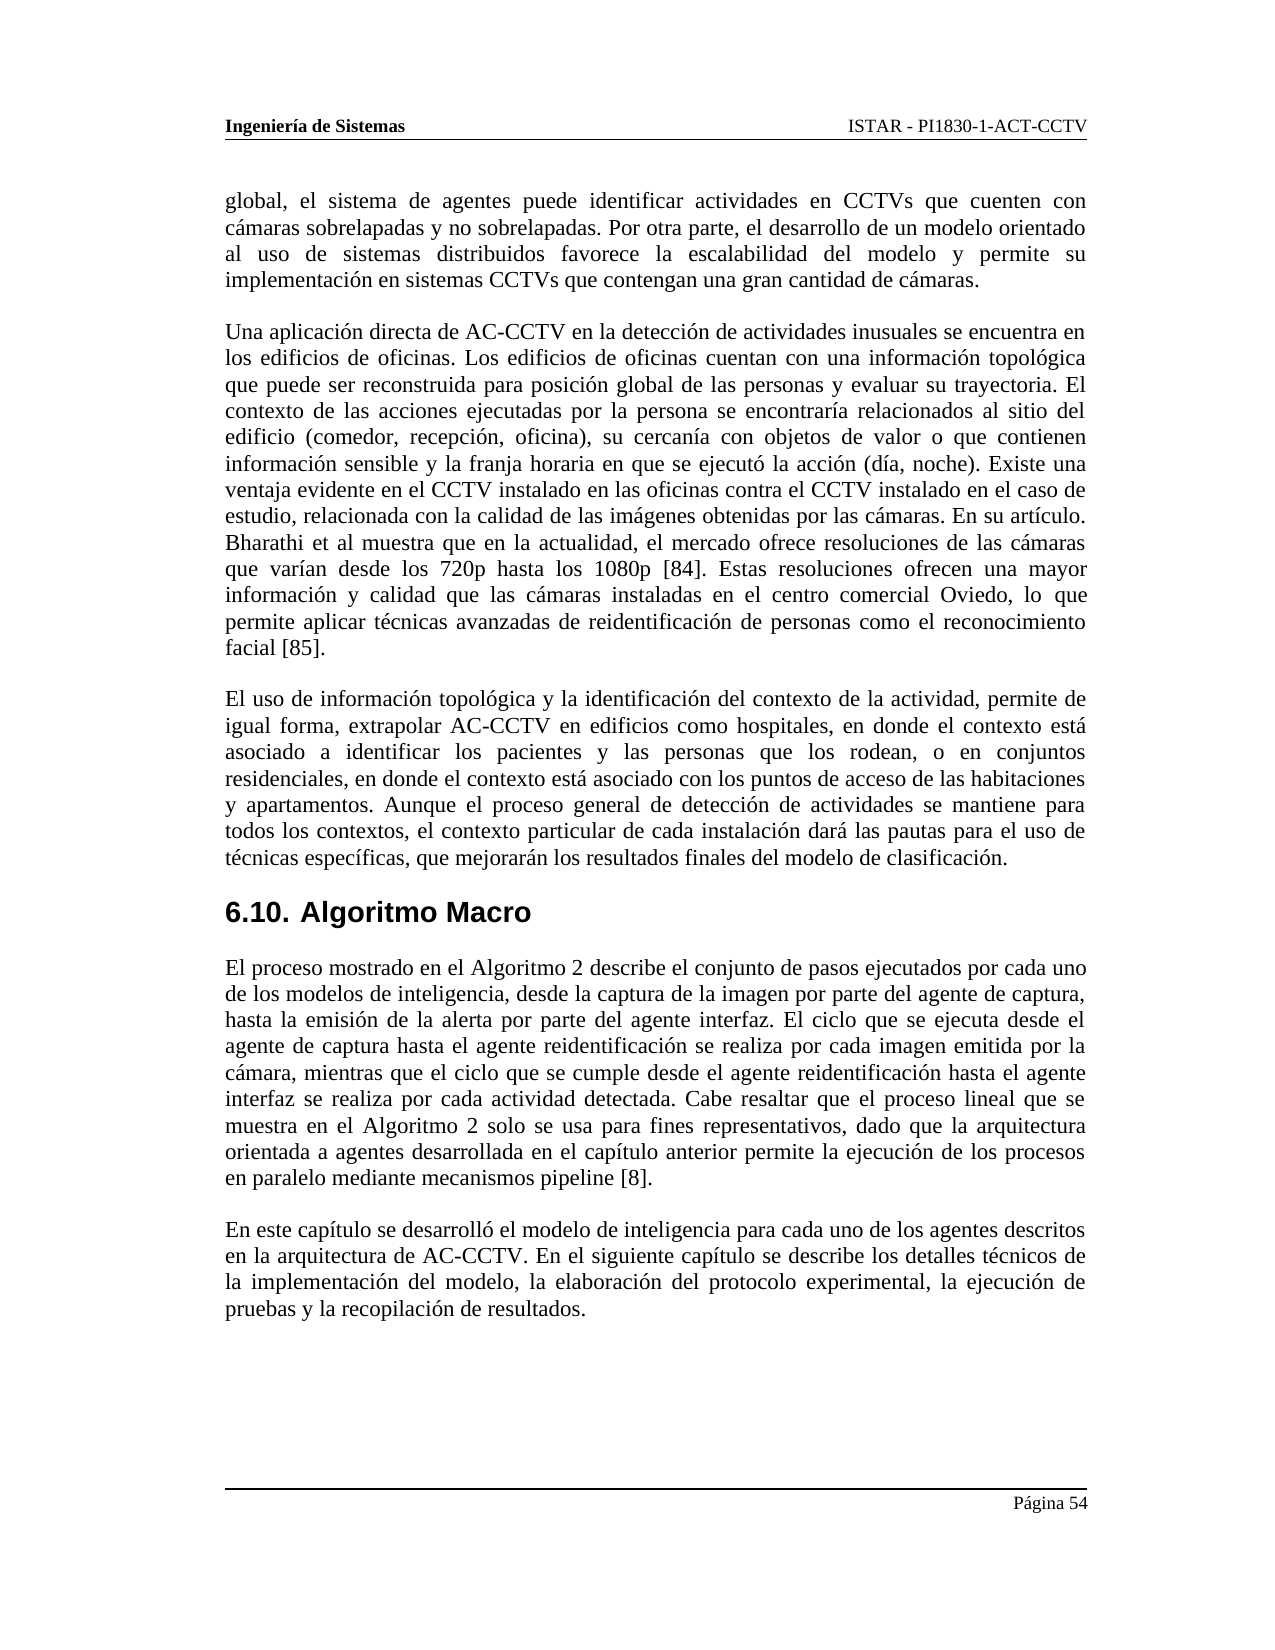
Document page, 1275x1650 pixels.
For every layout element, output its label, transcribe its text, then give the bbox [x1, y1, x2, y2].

text El uso de información topológica y la identificación del contexto de la actividad, permite de igual forma, extrapolar AC-CCTV en edificios como hospitales, en donde el contexto está asociado a identificar los pacientes y las personas que los rodean, o en conjuntos residenciales, en donde el contexto está asociado con los puntos de acceso de las habitaciones y apartamentos. Aunque el proceso general de detección de actividades se mantiene para todos los contextos, el contexto particular de cada instalación dará las pautas para el uso de técnicas específicas, que mejorarán los resultados finales del modelo de clasificación. [225, 686, 1087, 870]
subtitle Algoritmo Macro [225, 895, 1087, 928]
text El proceso mostrado en el Algoritmo 2 describe el conjunto de pasos ejecutados por cada uno de los modelos de inteligencia, desde la captura de la imagen por parte del agente de captura, hasta la emisión de la alerta por parte del agente interfaz. El ciclo que se ejecuta desde el agente de captura hasta el agente reidentificación se realiza por cada imagen emitida por la cámara, mientras que el ciclo que se cumple desde el agente reidentificación hasta el agente interfaz se realiza por cada actividad detectada. Cabe resaltar que el proceso lineal que se muestra en el Algoritmo 2 solo se usa para fines representativos, dado que la arquitectura orientada a agentes desarrollada en el capítulo anterior permite la ejecución de los procesos en paralelo mediante mecanismos pipeline . [225, 953, 1087, 1191]
text Una aplicación directa de AC-CCTV en la detección de actividades inusuales se encuentra en los edificios de oficinas. Los edificios de oficinas cuentan con una información topológica que puede ser reconstruida para posición global de las personas y evaluar su trayectoria. El contexto de las acciones ejecutadas por la persona se encontraría relacionados al sitio del edificio (comedor, recepción, oficina), su cercanía con objetos de valor o que contienen información sensible y la franja horaria en que se ejecutó la acción (día, noche). Existe una ventaja evidente en el CCTV instalado en las oficinas contra el CCTV instalado en el caso de estudio, relacionada con la calidad de las imágenes obtenidas por las cámaras. En su artículo. Bharathi et al muestra que en la actualidad, el mercado ofrece resoluciones de las cámaras que varían desde los 720p hasta los 1080p . Estas resoluciones ofrecen una mayor información y calidad que las cámaras instaladas en el centro comercial Oviedo, lo que permite aplicar técnicas avanzadas de reidentificación de personas como el reconocimiento facial . [225, 318, 1087, 661]
text En este capítulo se desarrolló el modelo de inteligencia para cada uno de los agentes descritos en la arquitectura de AC-CCTV. En el siguiente capítulo se describe los detalles técnicos de la implementación del modelo, la elaboración del protocolo experimental, la ejecución de pruebas y la recopilación de resultados. [225, 1216, 1087, 1321]
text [225, 187, 1087, 293]
